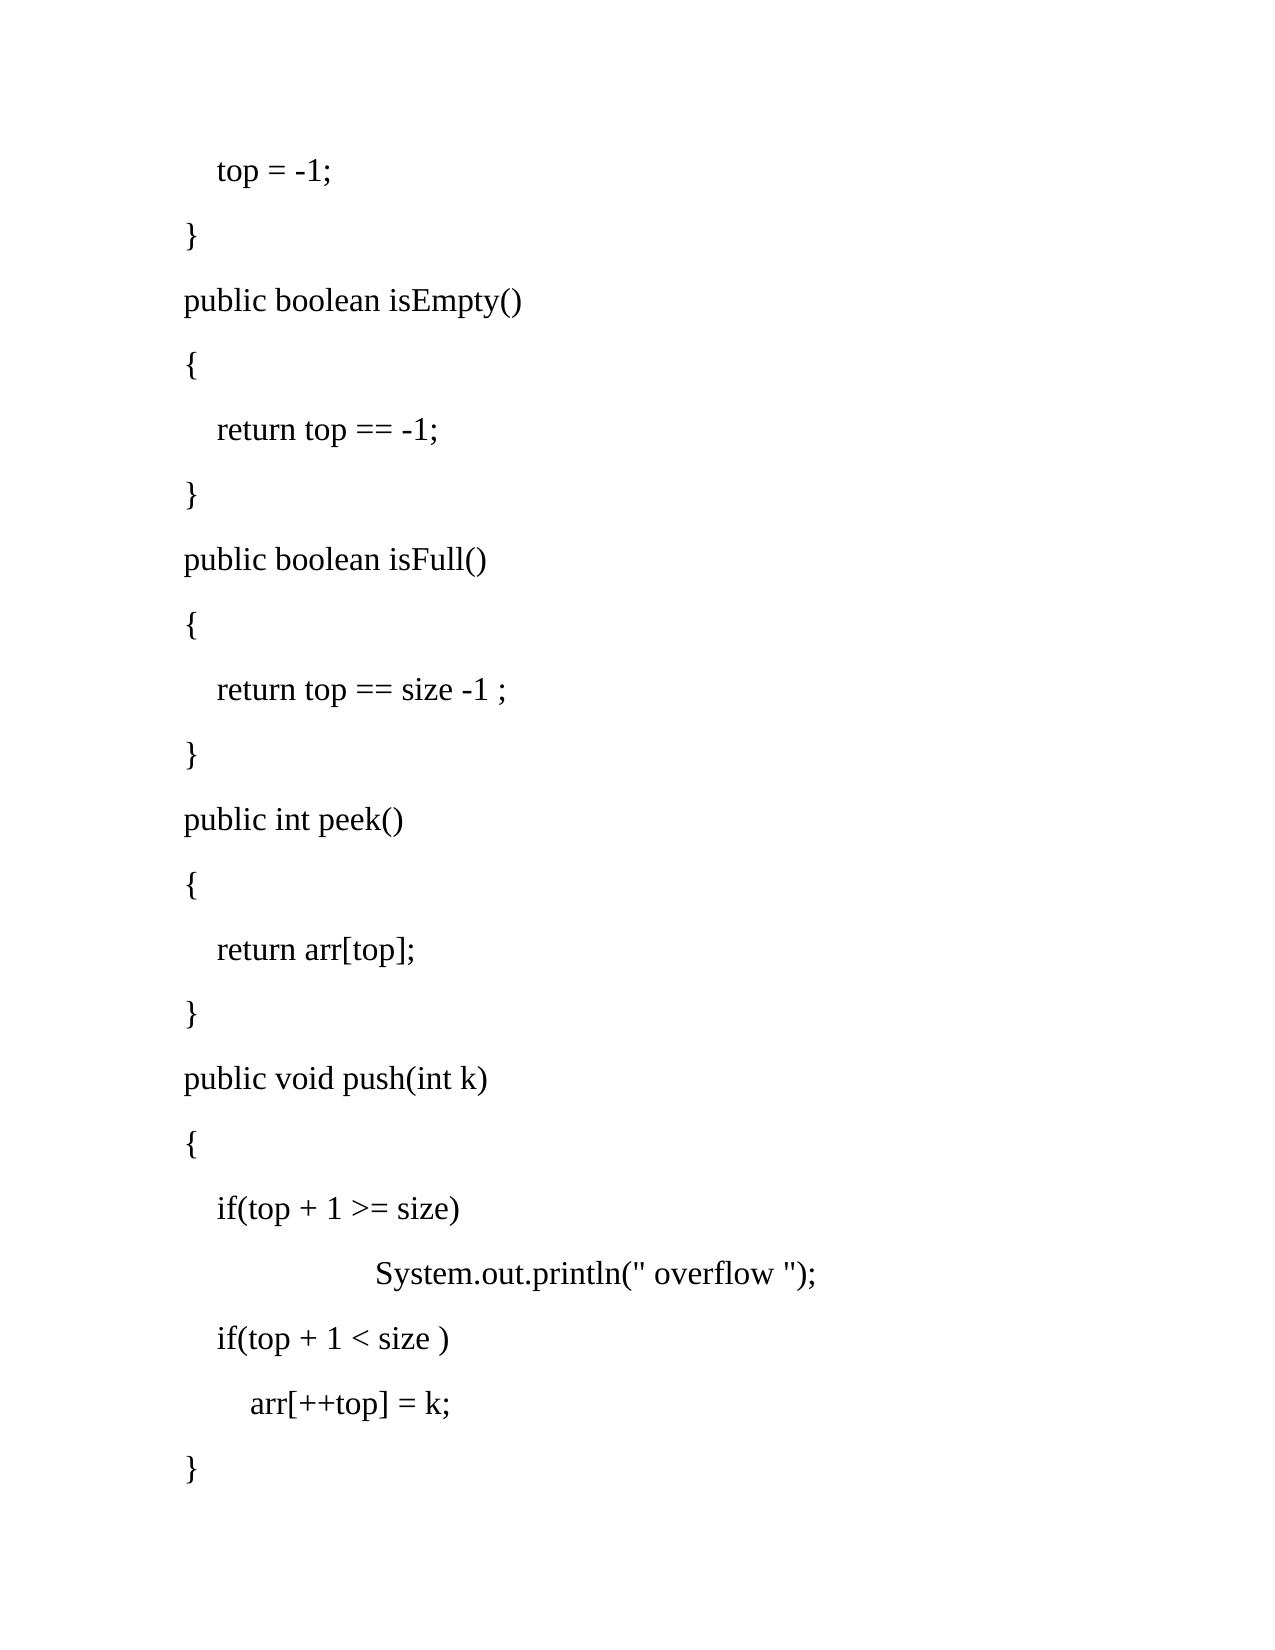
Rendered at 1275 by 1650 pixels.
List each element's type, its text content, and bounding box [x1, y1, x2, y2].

text top = -1; [150, 150, 1125, 188]
text arr[++top] = k; [150, 1383, 1125, 1421]
text public int peek() [150, 799, 1125, 837]
text public boolean isFull() [150, 539, 1125, 578]
text } [150, 474, 1125, 513]
text { [150, 345, 1125, 383]
text } [150, 734, 1125, 772]
text return top == size -1 ; [150, 669, 1125, 707]
text return arr[top]; [150, 929, 1125, 967]
text { [150, 864, 1125, 902]
text } [150, 215, 1125, 253]
text { [150, 604, 1125, 643]
text if(top + 1 < size ) [150, 1318, 1125, 1356]
text return top == -1; [150, 409, 1125, 448]
text { [150, 1123, 1125, 1162]
text } [150, 994, 1125, 1032]
text public boolean isEmpty() [150, 280, 1125, 318]
text System.out.println(" overflow "); [150, 1253, 1125, 1292]
text if(top + 1 >= size) [150, 1188, 1125, 1227]
text public void push(int k) [150, 1058, 1125, 1097]
text } [150, 1448, 1125, 1486]
